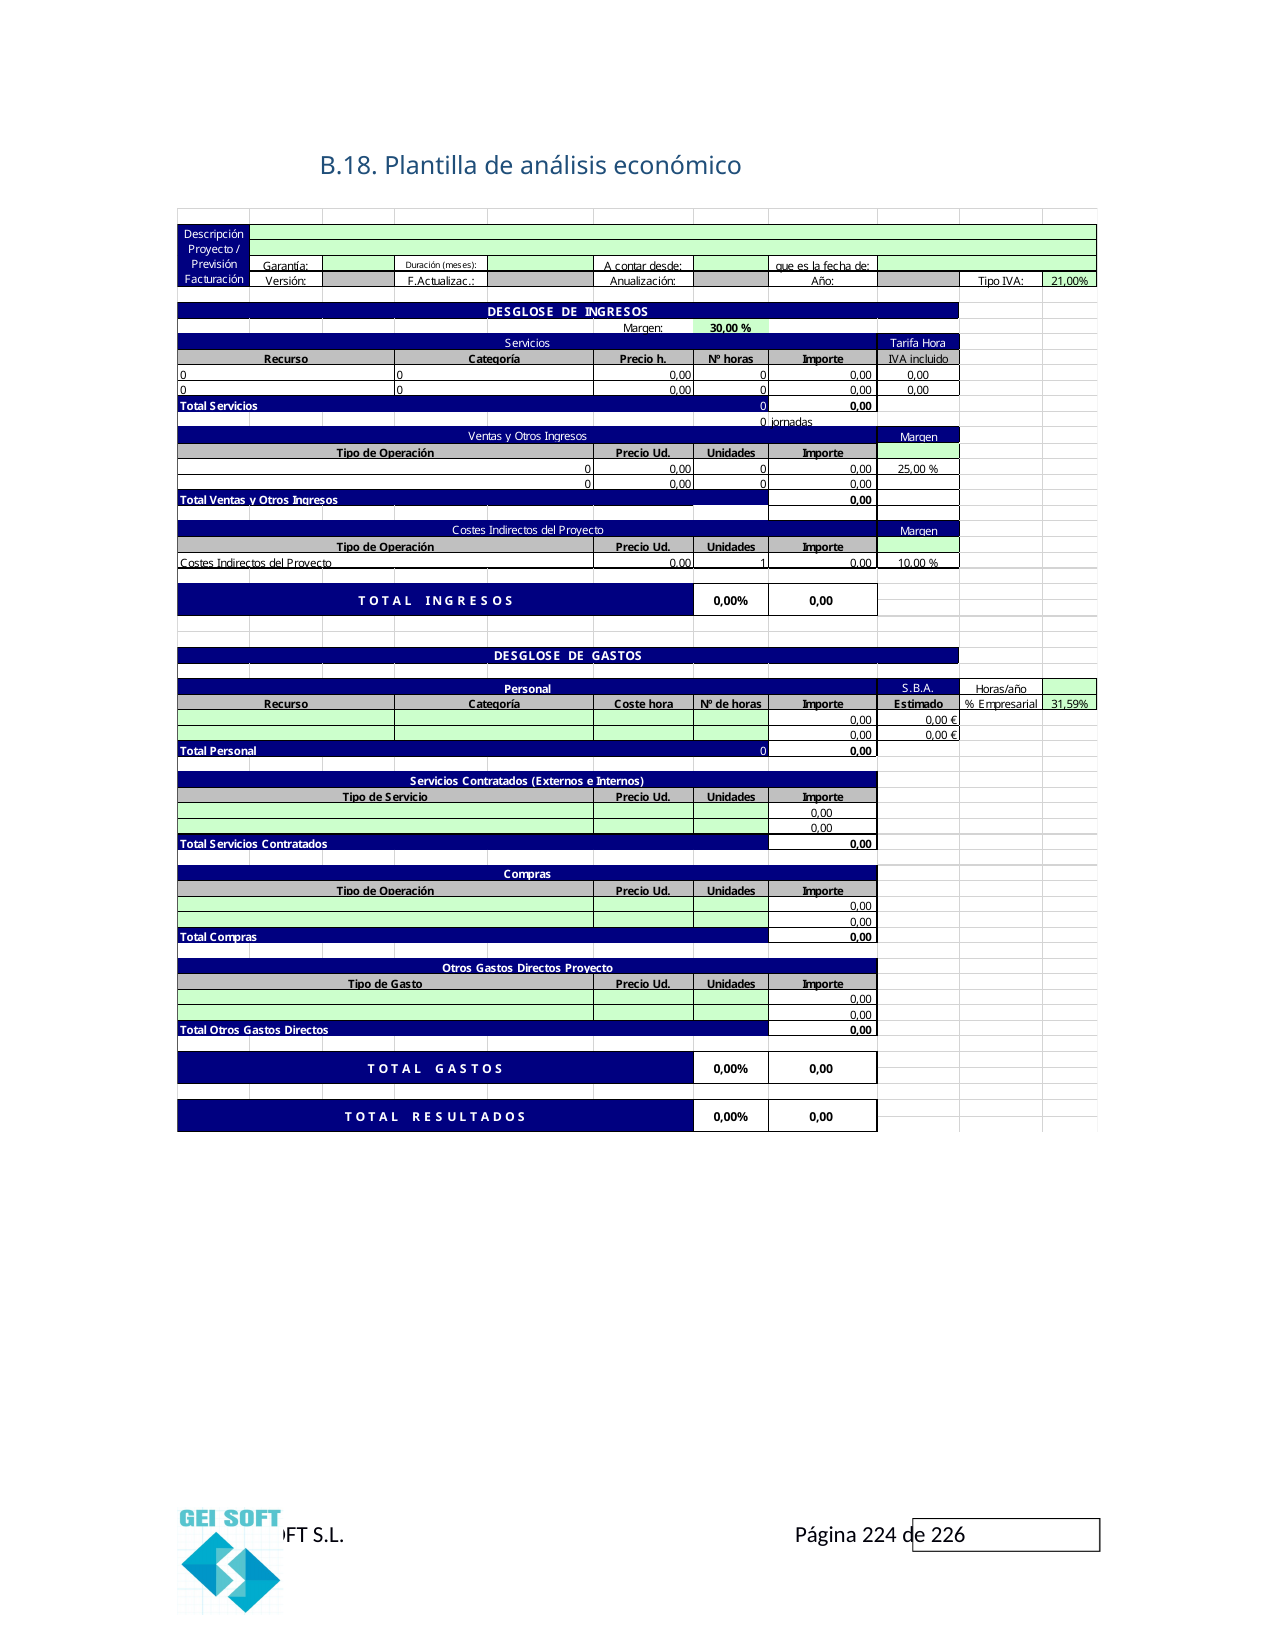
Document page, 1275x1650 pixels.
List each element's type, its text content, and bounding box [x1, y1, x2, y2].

subtitle B.18. Plantilla de análisis económico [282, 148, 1098, 182]
picture [177, 1507, 284, 1615]
picture [912, 1518, 1102, 1553]
